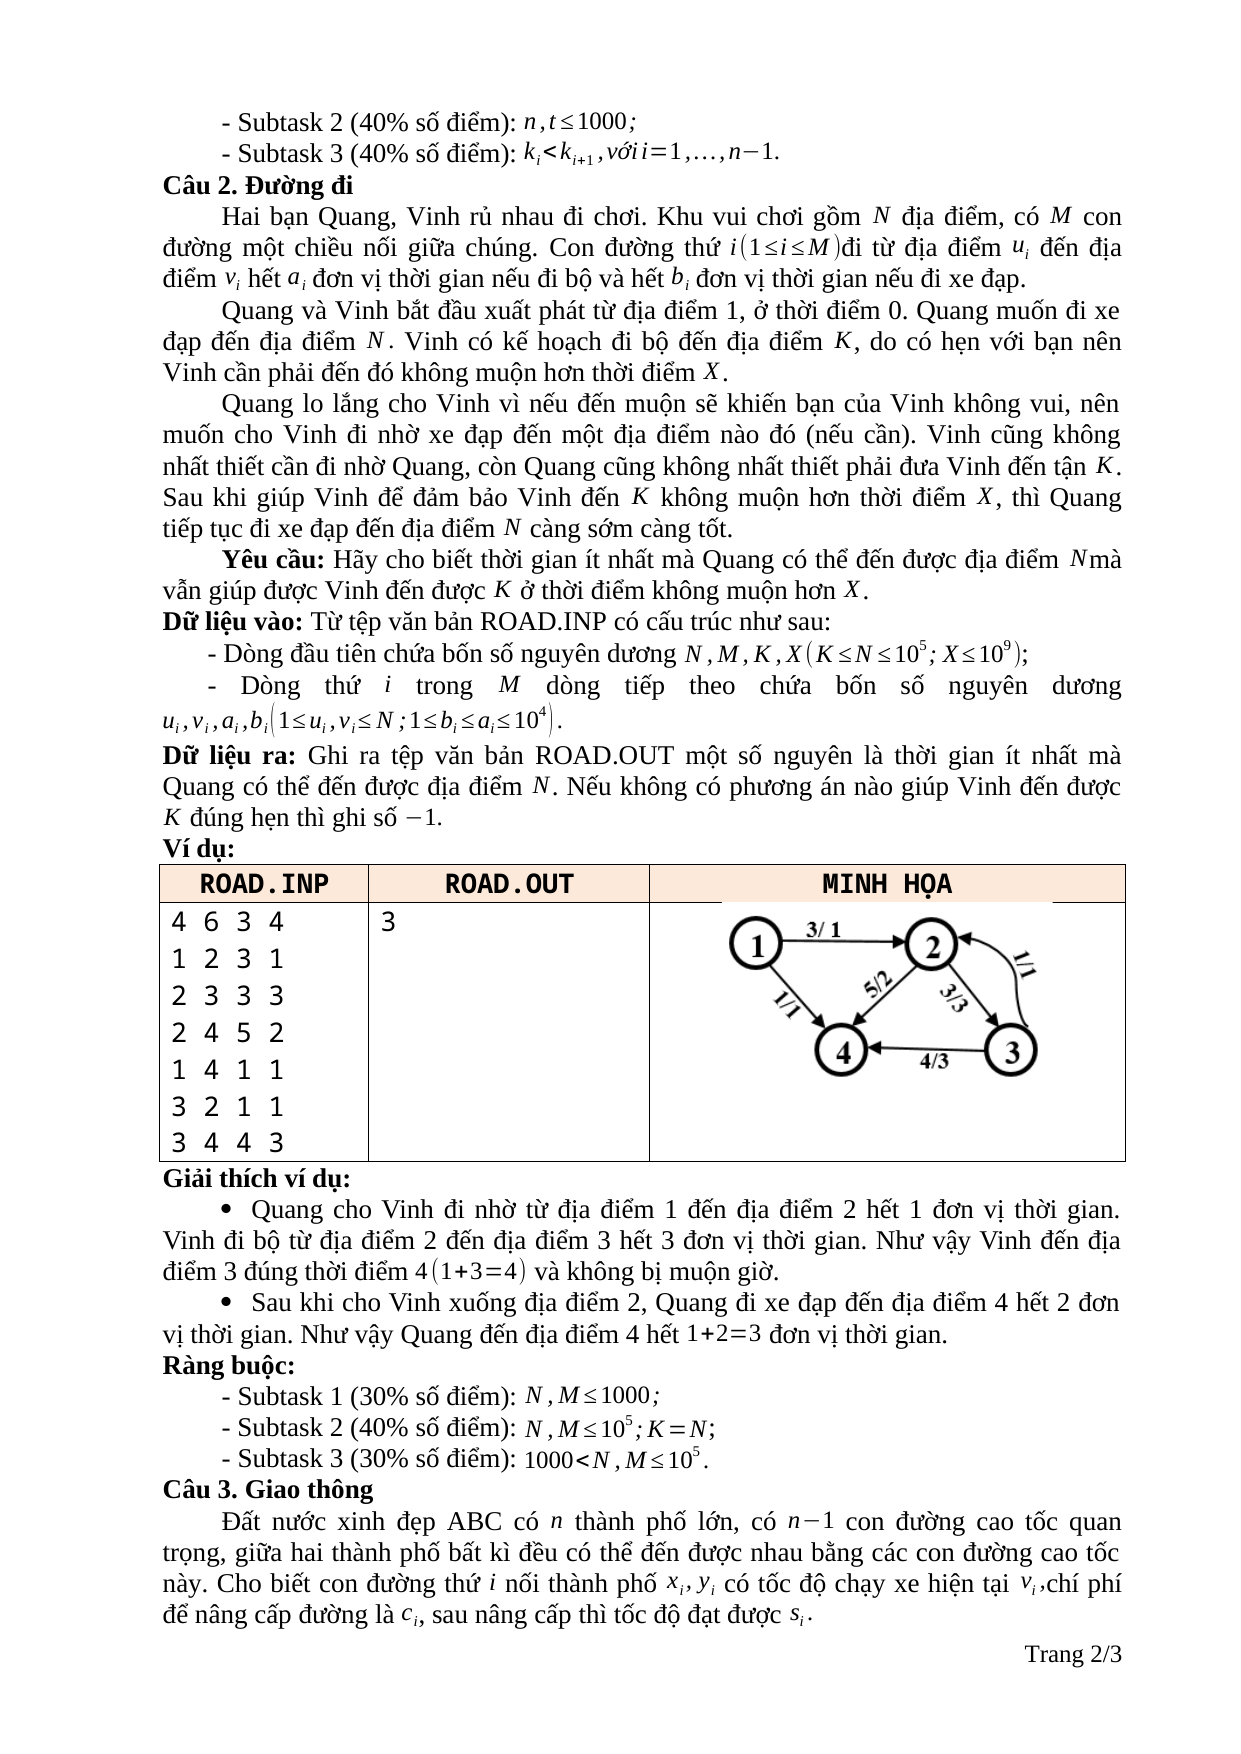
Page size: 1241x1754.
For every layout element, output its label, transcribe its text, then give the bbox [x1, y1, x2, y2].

text - Subtask 1 (30% số điểm): [162, 1380, 1122, 1411]
table_header MINH HỌA [650, 865, 1125, 902]
text Câu 3. Giao thông [162, 1473, 1122, 1505]
picture [721, 902, 1053, 1085]
text Dữ liệu vào: Từ tệp văn bản ROAD.INP có cấu trúc như sau: [162, 605, 1122, 636]
text Quang lo lắng cho Vinh vì nếu đến muộn sẽ khiến bạn của Vinh không vui, nên muốn cho Vinh đi nhờ xe đạp đến một địa điểm nào đó (nếu cần). Vinh cũng không nhất thiết cần đi nhờ Quang, còn Quang cũng không nhất thiết phải đưa Vinh đến tận . Sau khi giúp Vinh để đảm bảo Vinh đến không muộn hơn thời điểm , thì Quang tiếp tục đi xe đạp đến địa điểm càng sớm càng tốt. [162, 387, 1122, 543]
table_header ROAD.INP [160, 865, 368, 902]
text Đất nước xinh đẹp ABC có thành phố lớn, có con đường cao tốc quan trọng, giữa hai thành phố bất kì đều có thể đến được nhau bằng các con đường cao tốc này. Cho biết con đường thứ nối thành phố có tốc độ chạy xe hiện tại chí phí để nâng cấp đường là , sau nâng cấp thì tốc độ đạt được [162, 1505, 1122, 1630]
list Sau khi cho Vinh xuống địa điểm 2, Quang đi xe đạp đến địa điểm 4 hết 2 đơn vị thời gian. Như vậy Quang đến địa điểm 4 hết đơn vị thời gian. [162, 1287, 1122, 1349]
text Giải thích ví dụ: [162, 1162, 1122, 1193]
text - Subtask 3 (30% số điểm): [162, 1442, 1122, 1473]
text Ràng buộc: [162, 1349, 1122, 1380]
text Yêu cầu: Hãy cho biết thời gian ít nhất mà Quang có thể đến được địa điểm mà vẫn giúp được Vinh đến được ở thời điểm không muộn hơn . [162, 543, 1122, 605]
text Hai bạn Quang, Vinh rủ nhau đi chơi. Khu vui chơi gồm địa điểm, có con đường một chiều nối giữa chúng. Con đường thứ đi từ địa điểm đến địa điểm hết đơn vị thời gian nếu đi bộ và hết đơn vị thời gian nếu đi xe đạp. [162, 200, 1122, 294]
text - Subtask 2 (40% số điểm): [162, 106, 1122, 137]
table_cell [650, 903, 1125, 1161]
text Dữ liệu ra: Ghi ra tệp văn bản ROAD.OUT một số nguyên là thời gian ít nhất mà Quang có thể đến được địa điểm . Nếu không có phương án nào giúp Vinh đến được đúng hẹn thì ghi số [162, 739, 1122, 833]
table_header ROAD.OUT [369, 865, 649, 902]
list Quang cho Vinh đi nhờ từ địa điểm 1 đến địa điểm 2 hết 1 đơn vị thời gian. Vinh đi bộ từ địa điểm 2 đến địa điểm 3 hết 3 đơn vị thời gian. Như vậy Vinh đến địa điểm 3 đúng thời điểm và không bị muộn giờ. [162, 1193, 1122, 1287]
text Câu 2. Đường đi [162, 169, 1122, 200]
text Quang và Vinh bắt đầu xuất phát từ địa điểm 1, ở thời điểm 0. Quang muốn đi xe đạp đến địa điểm Vinh có kế hoạch đi bộ đến địa điểm , do có hẹn với bạn nên Vinh cần phải đến đó không muộn hơn thời điểm . [162, 294, 1122, 387]
text Ví dụ: [162, 833, 1122, 864]
table_cell 3 [369, 903, 649, 1161]
text - Subtask 2 (40% số điểm): ; [162, 1411, 1122, 1442]
text - Dòng thứ trong dòng tiếp theo chứa bốn số nguyên dương [162, 669, 1122, 739]
text - Dòng đầu tiên chứa bốn số nguyên dương ; [162, 636, 1122, 669]
text - Subtask 3 (40% số điểm): [162, 137, 1122, 169]
table_cell 4 6 3 4 1 2 3 1 2 3 3 3 2 4 5 2 1 4 1 1 3 2 1 1 3 4 4 3 [160, 903, 368, 1161]
